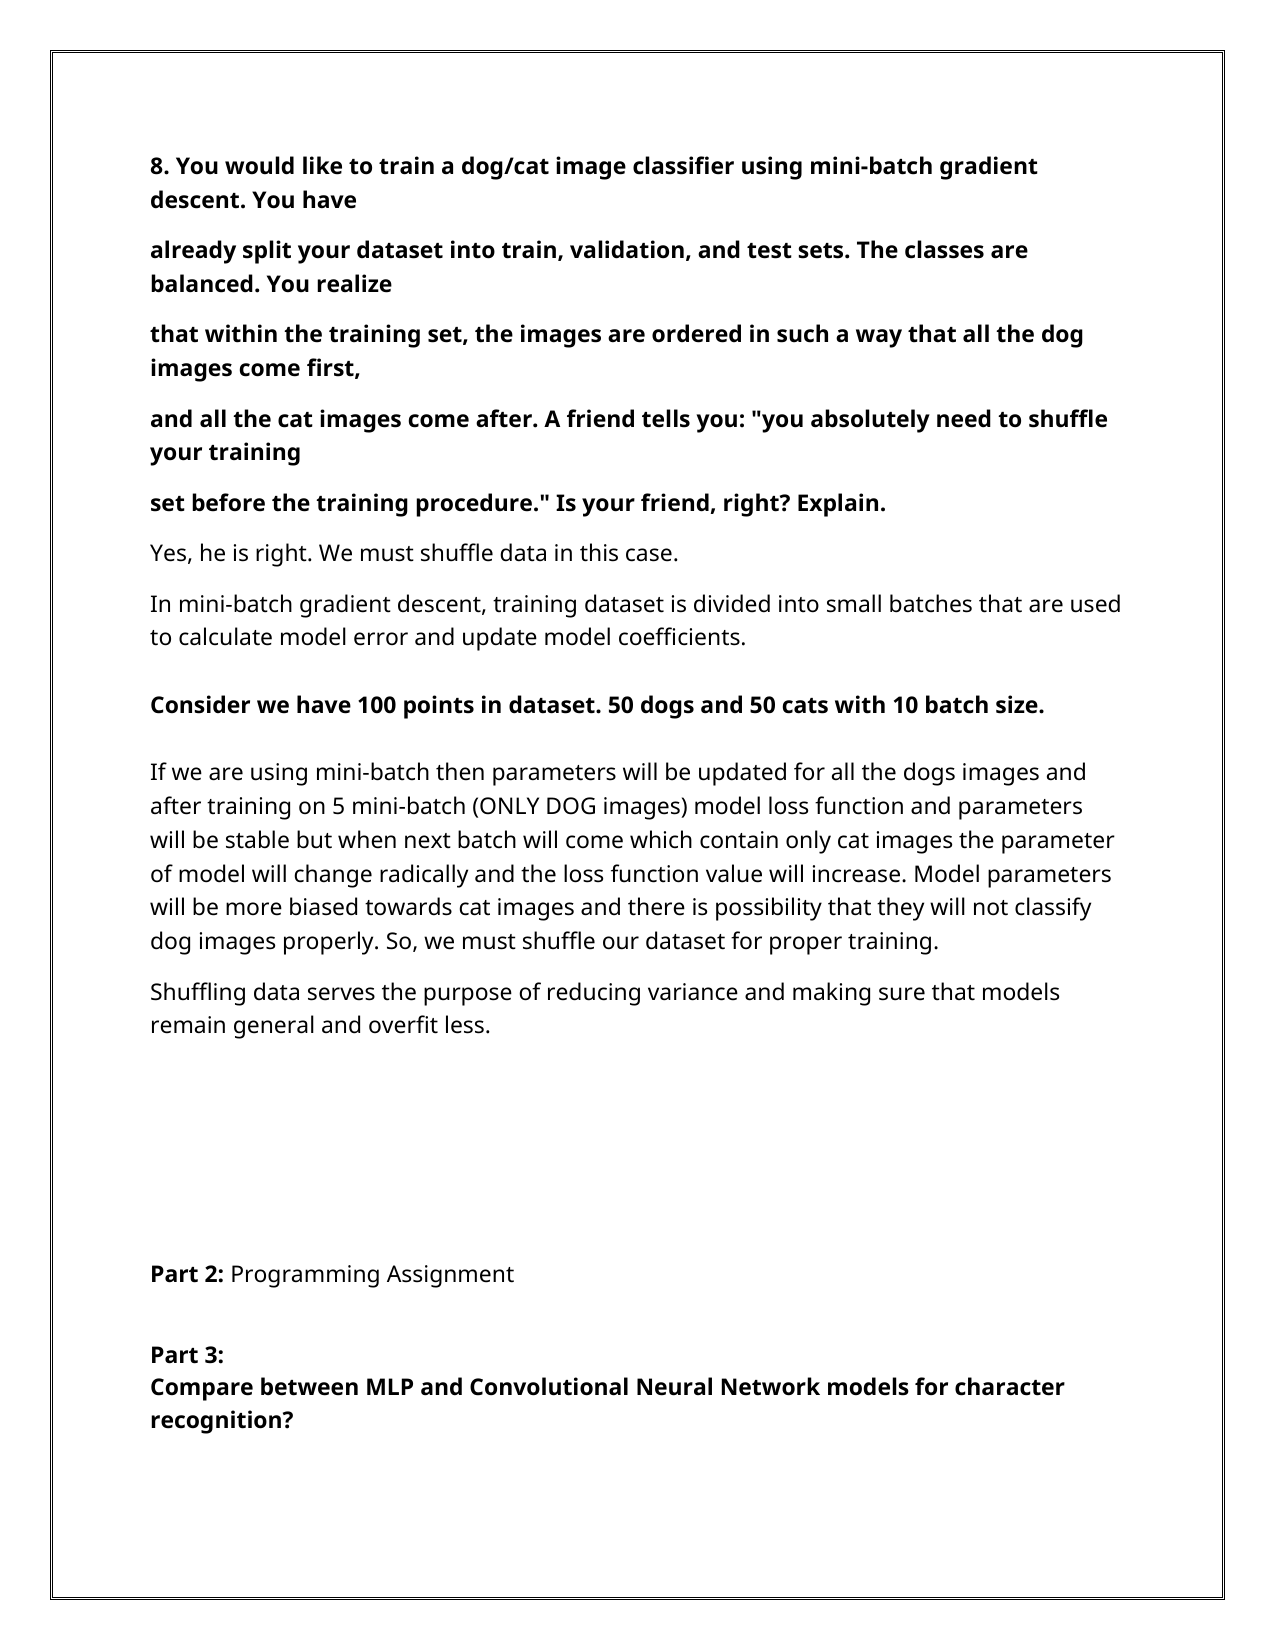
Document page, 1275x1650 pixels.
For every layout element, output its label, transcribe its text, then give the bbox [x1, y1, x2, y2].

text Shuffling data serves the purpose of reducing variance and making sure that models remain general and overfit less. [150, 975, 1125, 1040]
text already split your dataset into train, validation, and test sets. The classes are balanced. You realize [150, 234, 1125, 299]
text Compare between MLP and Convolutional Neural Network models for character recognition? [150, 1371, 1125, 1436]
text and all the cat images come after. A friend tells you: "you absolutely need to shuffle your training [150, 402, 1125, 467]
text In mini-batch gradient descent, training dataset is divided into small batches that are used to calculate model error and update model coefficients. Consider we have 100 points in dataset. 50 dogs and 50 cats with 10 batch size. If we are using mini-batch then parameters will be updated for all the dogs images and after training on 5 mini-batch (ONLY DOG images) model loss function and parameters will be stable but when next batch will come which contain only cat images the parameter of model will change radically and the loss function value will increase. Model parameters will be more biased towards cat images and there is possibility that they will not classify dog images properly. So, we must shuffle our dataset for proper training. [150, 587, 1125, 956]
text Part 2: Programming Assignment [150, 1258, 1125, 1289]
text that within the training set, the images are ordered in such a way that all the dog images come first, [150, 318, 1125, 383]
text Part 3: [150, 1339, 1125, 1371]
text set before the training procedure." Is your friend, right? Explain. [150, 487, 1125, 518]
text 8. You would like to train a dog/cat image classifier using mini-batch gradient descent. You have [150, 150, 1125, 215]
text Yes, he is right. We must shuffle data in this case. [150, 537, 1125, 568]
